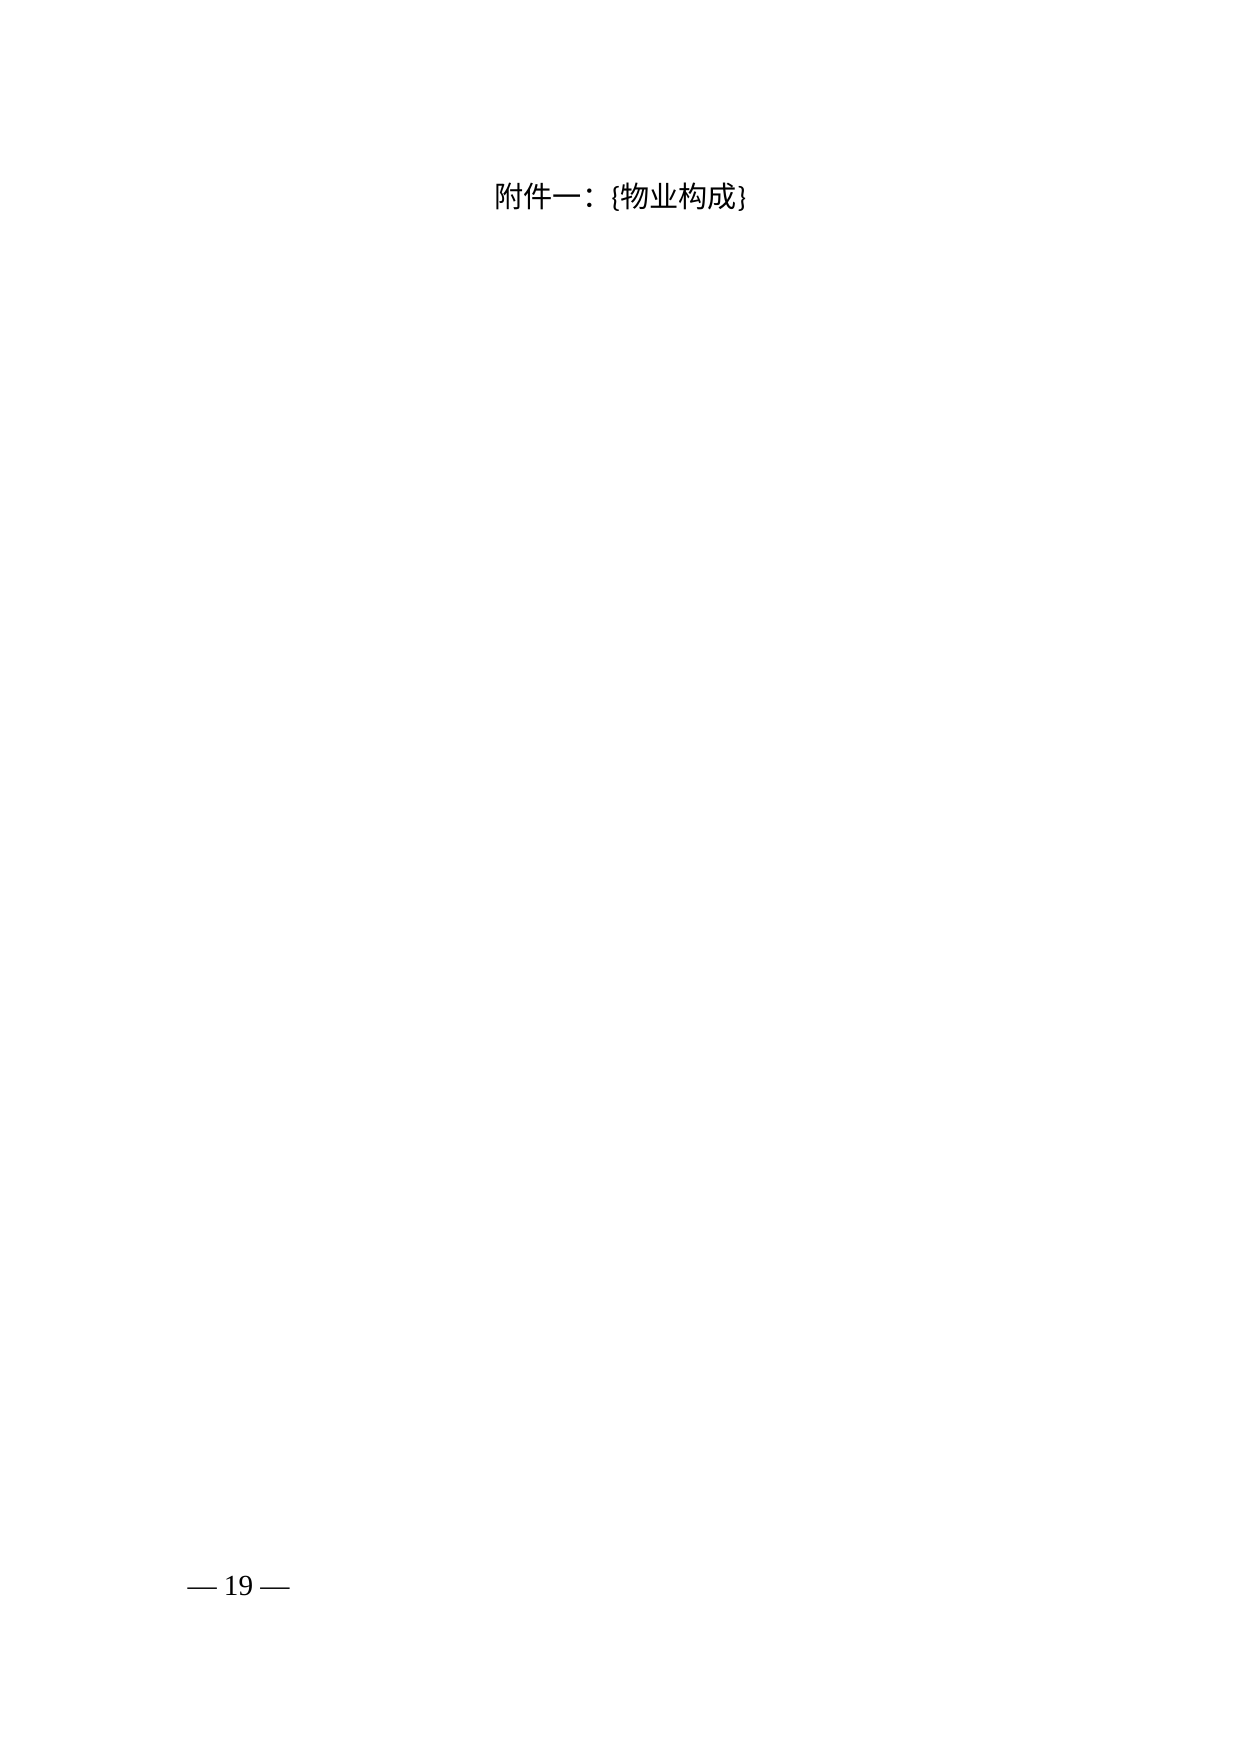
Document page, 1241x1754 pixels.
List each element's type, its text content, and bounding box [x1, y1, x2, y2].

text 附件一：{物业构成} [187, 162, 1053, 227]
